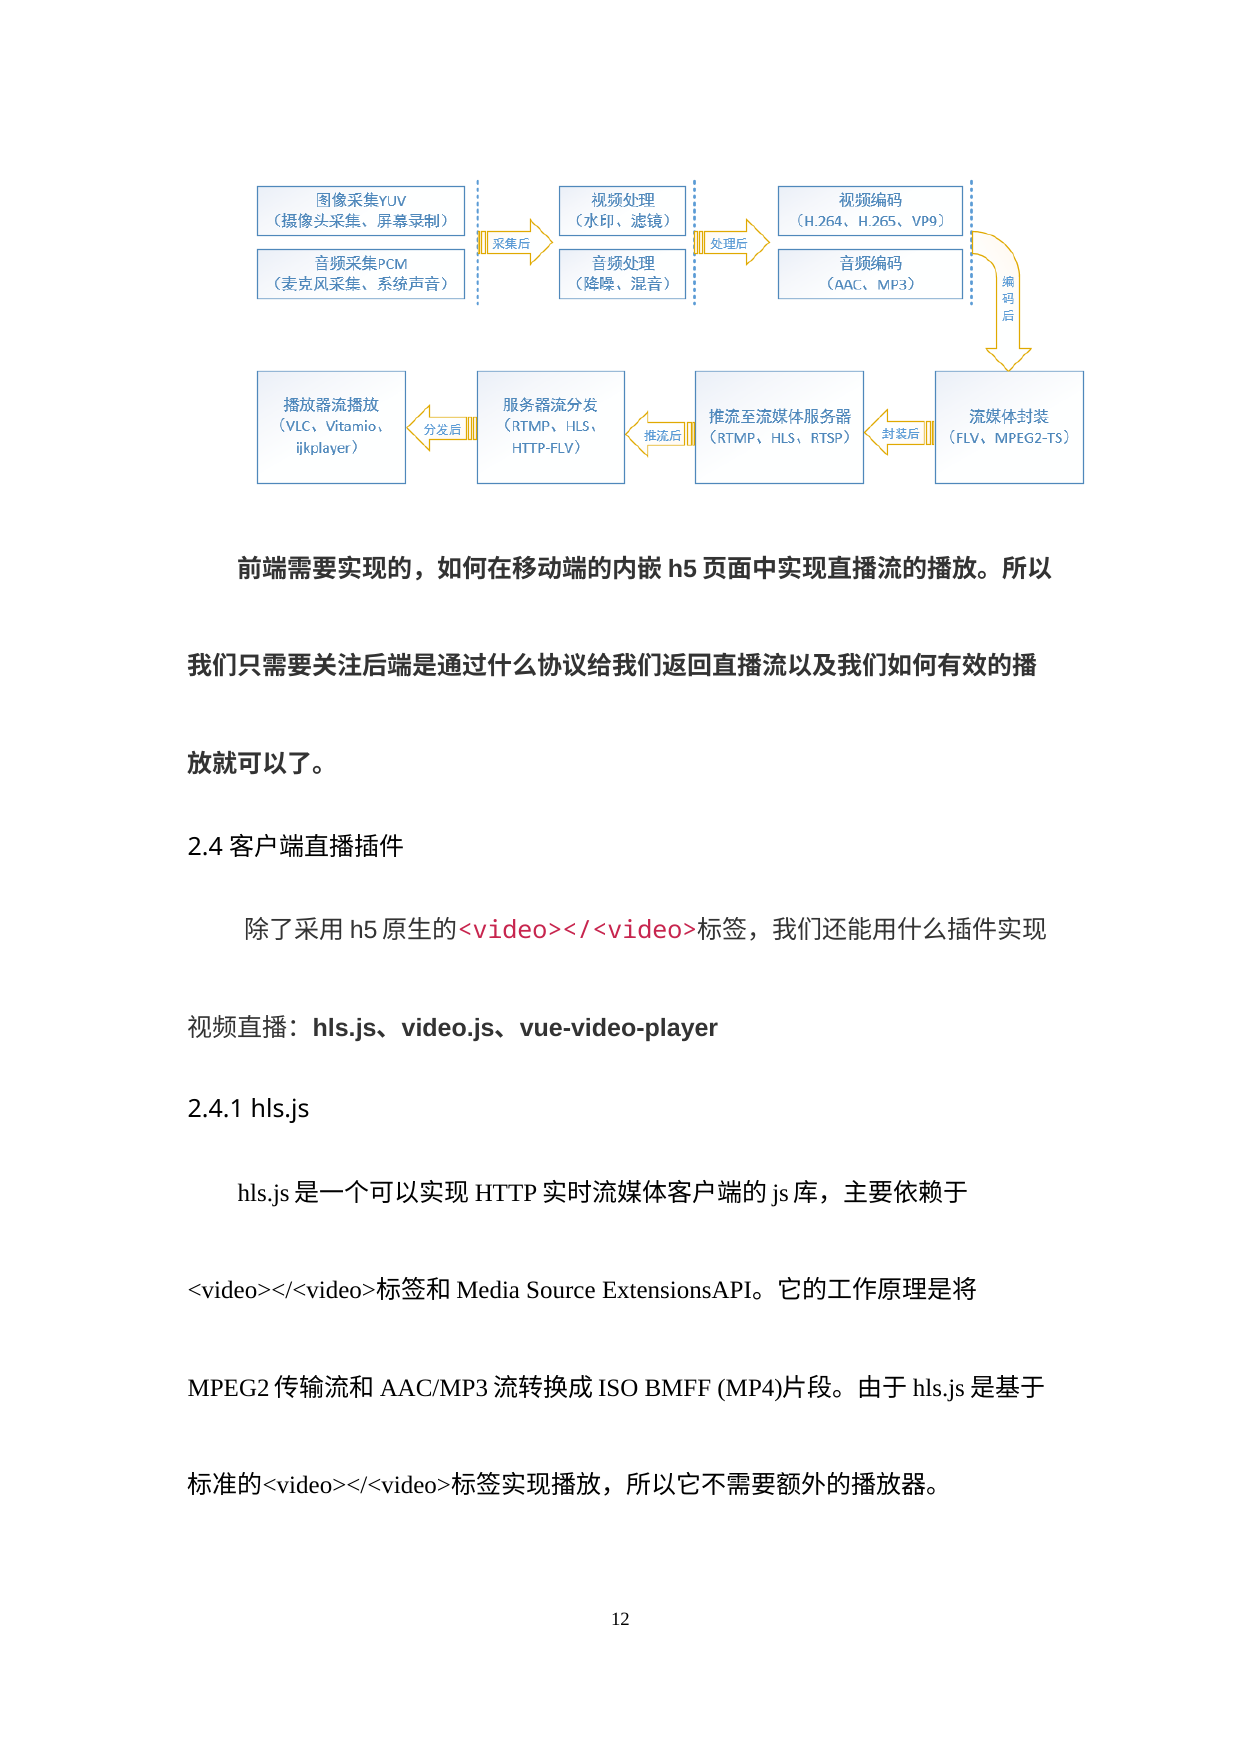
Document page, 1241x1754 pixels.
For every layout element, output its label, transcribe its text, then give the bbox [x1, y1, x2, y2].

text 前端需要实现的，如何在移动端的内嵌h5页面中实现直播流的播放。所以我们只需要关注后端是通过什么协议给我们返回直播流以及我们如何有效的播放就可以了。 [187, 534, 1053, 794]
text hls.js是一个可以实现HTTP实时流媒体客户端的js库，主要依赖于<video></<video>标签和Media Source ExtensionsAPI。它的工作原理是将MPEG2传输流和AAC/MP3流转换成ISO BMFF (MP4)片段。由于hls.js是基于标准的<video></<video>标签实现播放，所以它不需要额外的播放器。 [187, 1158, 1053, 1515]
text 除了采用h5原生的<video></<video>标签，我们还能用什么插件实现视频直播：hls.js、video.js、vue-video-player [187, 895, 1053, 1058]
subtitle hls.js [187, 1076, 1053, 1141]
picture [237, 162, 1103, 500]
text 客户端直播插件 [187, 812, 1053, 877]
